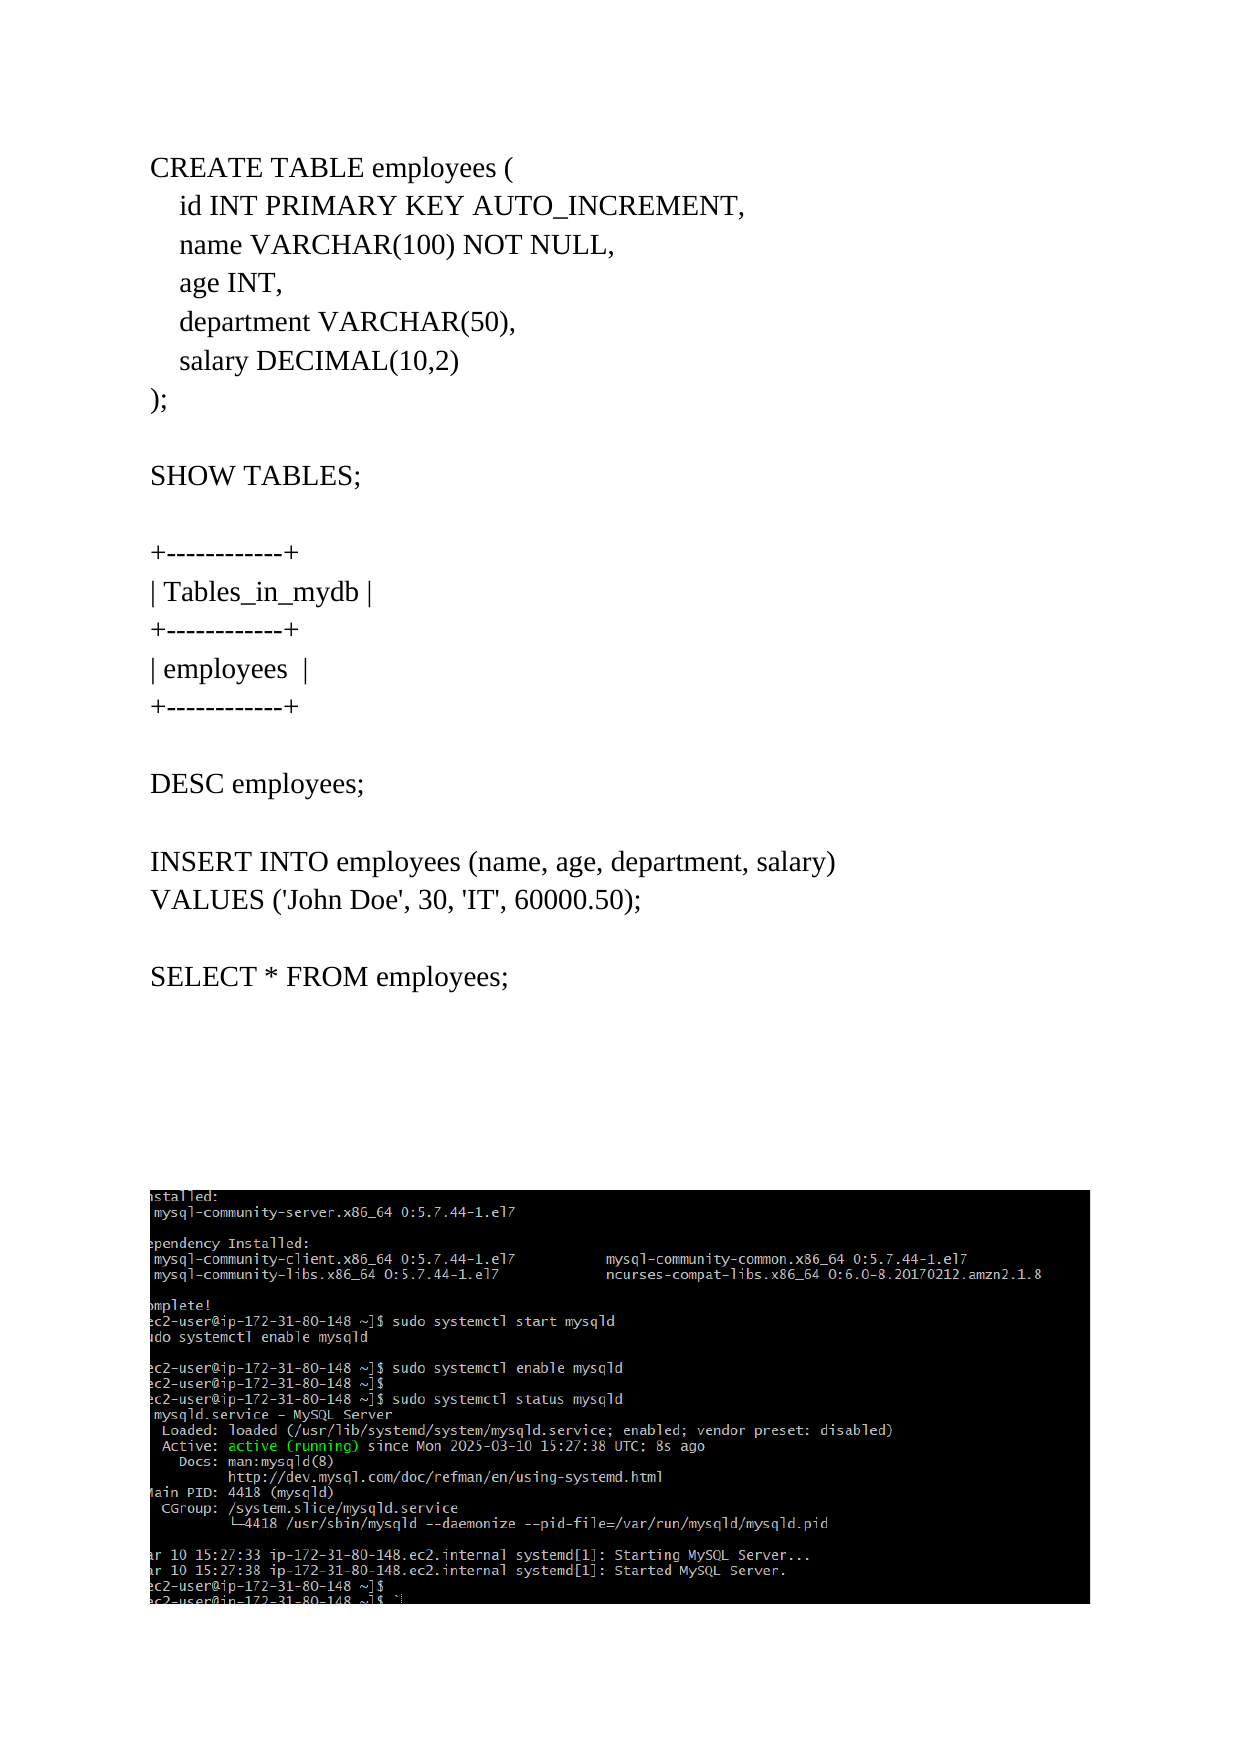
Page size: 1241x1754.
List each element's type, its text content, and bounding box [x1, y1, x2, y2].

text ); [150, 381, 1090, 415]
text CREATE TABLE employees ( [150, 150, 1090, 183]
text +------------+ [150, 612, 1090, 646]
text SHOW TABLES; [150, 458, 1090, 492]
text | employees | [150, 651, 1090, 684]
text SELECT * FROM employees; [150, 959, 1090, 993]
text | Tables_in_mydb | [150, 574, 1090, 607]
text +------------+ [150, 535, 1090, 569]
text INSERT INTO employees (name, age, department, salary) [150, 844, 1090, 877]
text id INT PRIMARY KEY AUTO_INCREMENT, [150, 188, 1090, 222]
picture [150, 1190, 1091, 1604]
text department VARCHAR(50), [150, 304, 1090, 338]
text age INT, [150, 266, 1090, 299]
text DESC employees; [150, 767, 1090, 800]
text name VARCHAR(100) NOT NULL, [150, 227, 1090, 261]
text salary DECIMAL(10,2) [150, 343, 1090, 376]
text +------------+ [150, 689, 1090, 723]
text VALUES ('John Doe', 30, 'IT', 60000.50); [150, 882, 1090, 916]
